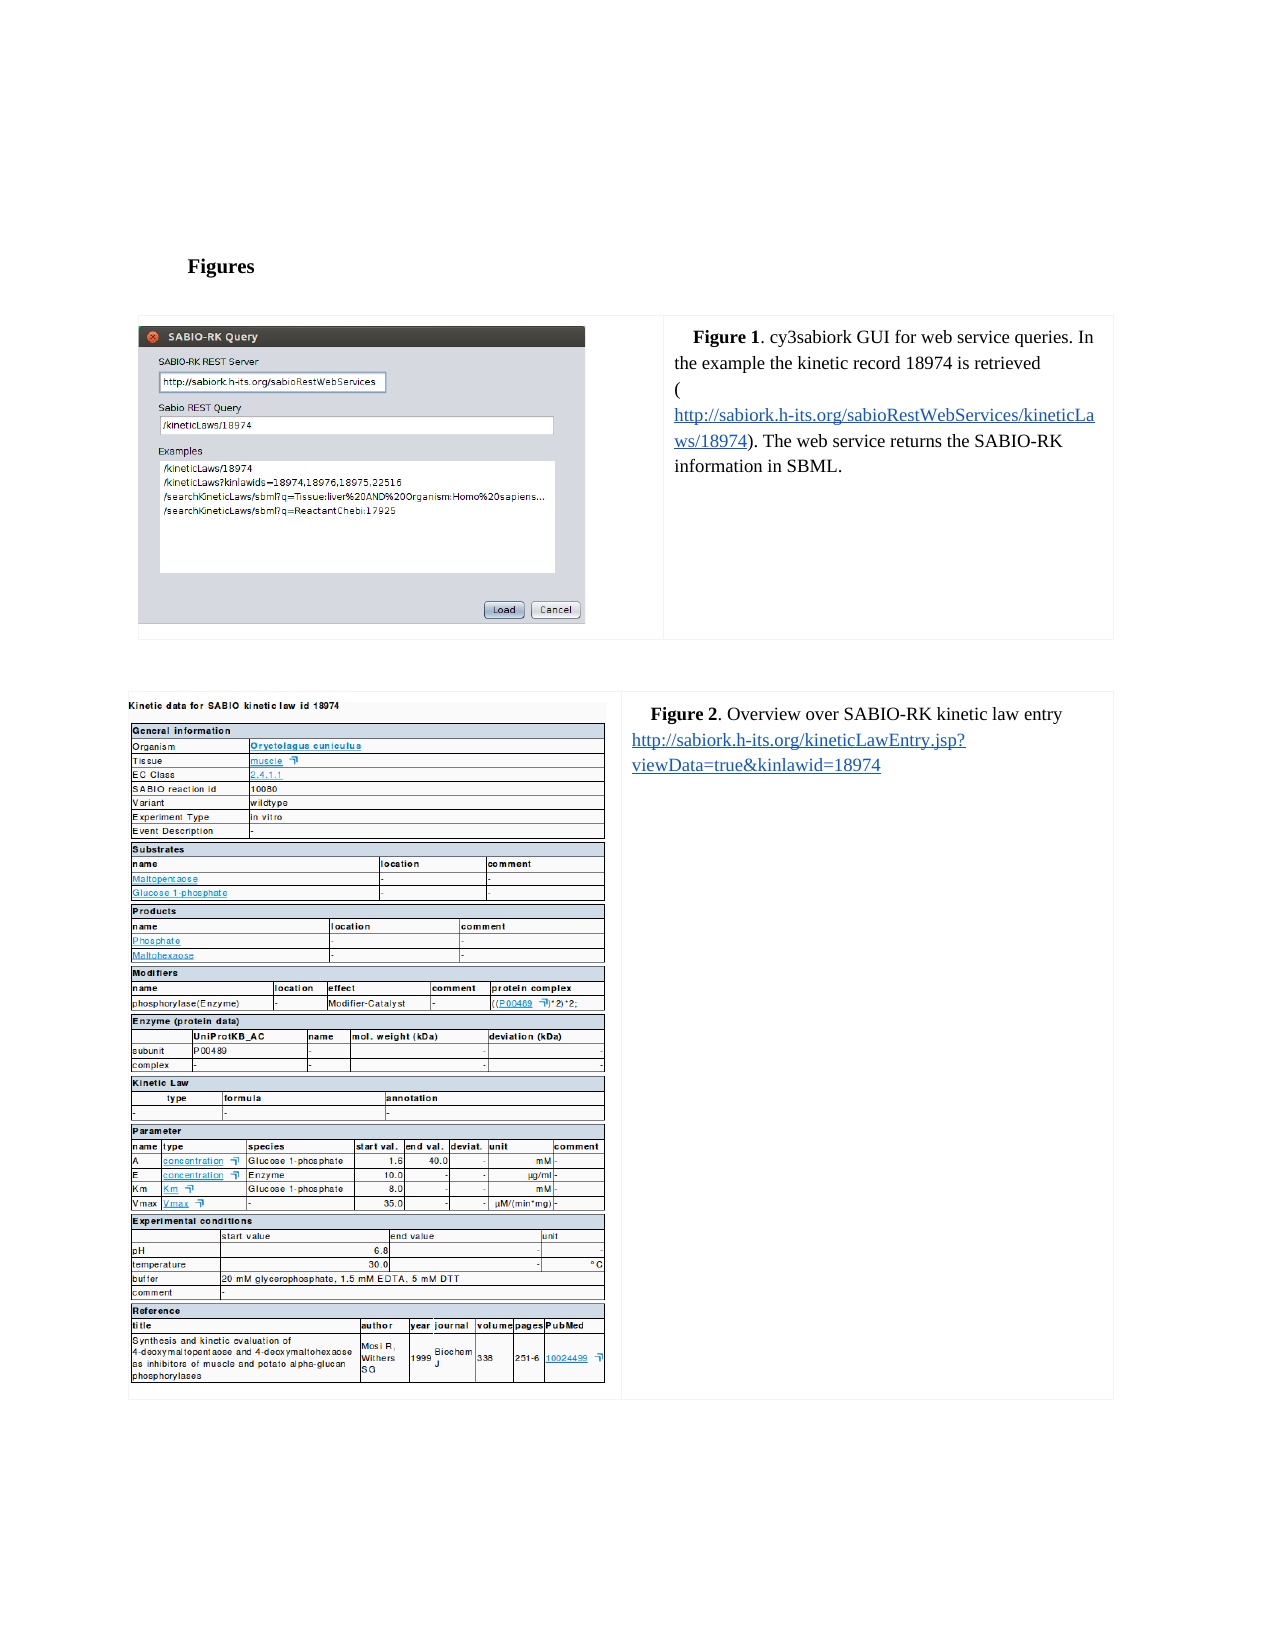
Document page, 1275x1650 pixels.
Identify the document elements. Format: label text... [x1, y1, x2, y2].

table_header Figure 2. Overview over SABIO-RK kinetic law entry http://sabiork.h-its.org/kineticLawEntry.jsp?viewData=true&kinlawid=18974 [622, 692, 1113, 1399]
subtitle Figures [187, 254, 1125, 278]
table_header Figure 1. cy3sabiork GUI for web service queries. In the example the kinetic record 18974 is retrieved (http://sabiork.h-its.org/sabioRestWebServices/kineticLaws/18974). The web service returns the SABIO-RK information in SBML. [664, 316, 1113, 638]
picture [138, 326, 586, 624]
picture [128, 702, 607, 1385]
table_header [139, 316, 663, 638]
table_header [129, 692, 621, 1399]
